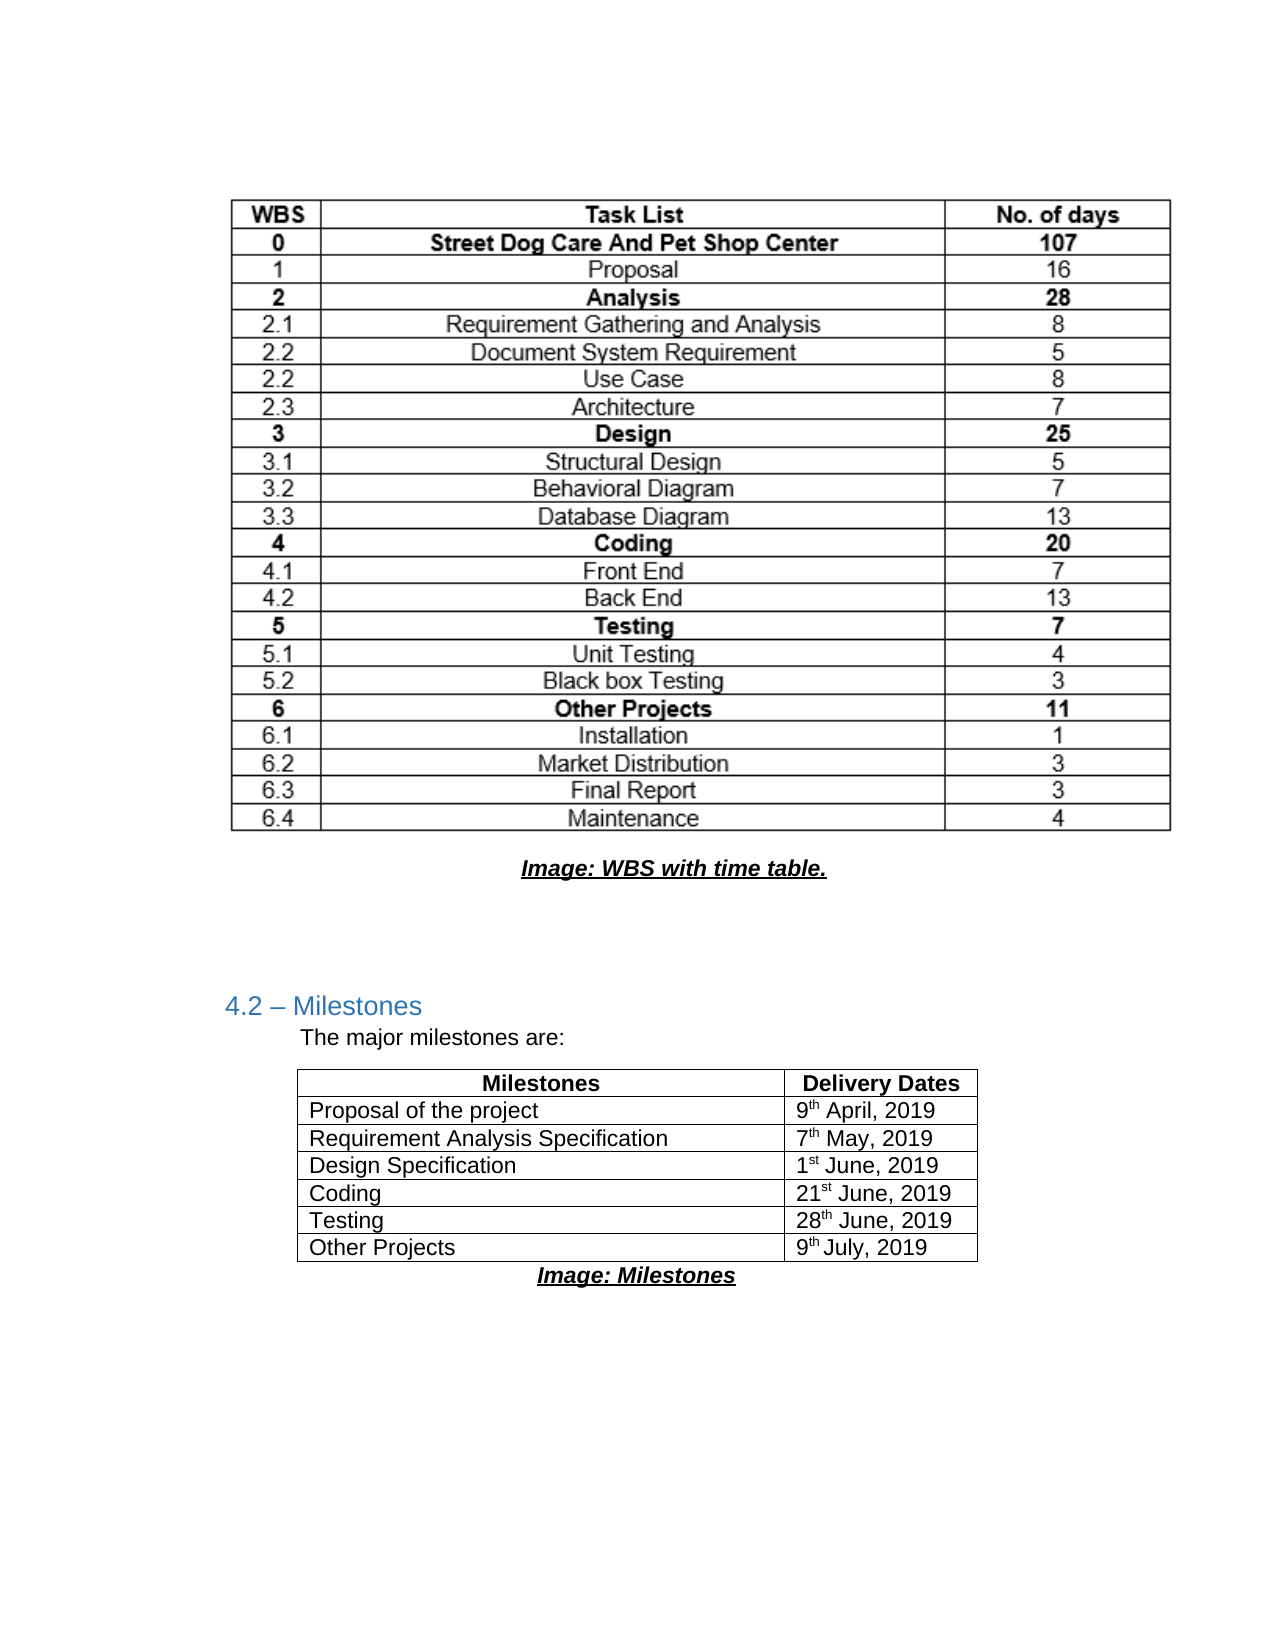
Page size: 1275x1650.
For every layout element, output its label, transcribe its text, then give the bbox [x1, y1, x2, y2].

subtitle 4.2 – Milestones [150, 990, 1125, 1021]
table_header Milestones [298, 1070, 784, 1096]
table_cell 28th June, 2019 [785, 1207, 977, 1233]
table_cell Proposal of the project [298, 1097, 784, 1124]
table_cell 9th April, 2019 [785, 1097, 977, 1124]
table_cell Design Specification [298, 1152, 784, 1178]
table_cell Requirement Analysis Specification [298, 1125, 784, 1151]
table_cell 21st June, 2019 [785, 1180, 977, 1206]
table_cell Coding [298, 1180, 784, 1206]
table_cell Other Projects [298, 1234, 784, 1261]
table_cell 7th May, 2019 [785, 1125, 977, 1151]
table_cell Testing [298, 1207, 784, 1233]
text Image: WBS with time table. [150, 854, 1125, 881]
text Image: Milestones [150, 1262, 1125, 1288]
table_cell 1st June, 2019 [785, 1152, 977, 1178]
table_header Delivery Dates [785, 1070, 977, 1096]
text The major milestones are: [150, 1024, 1125, 1050]
picture [225, 195, 1175, 836]
table_cell 9th July, 2019 [785, 1234, 977, 1261]
